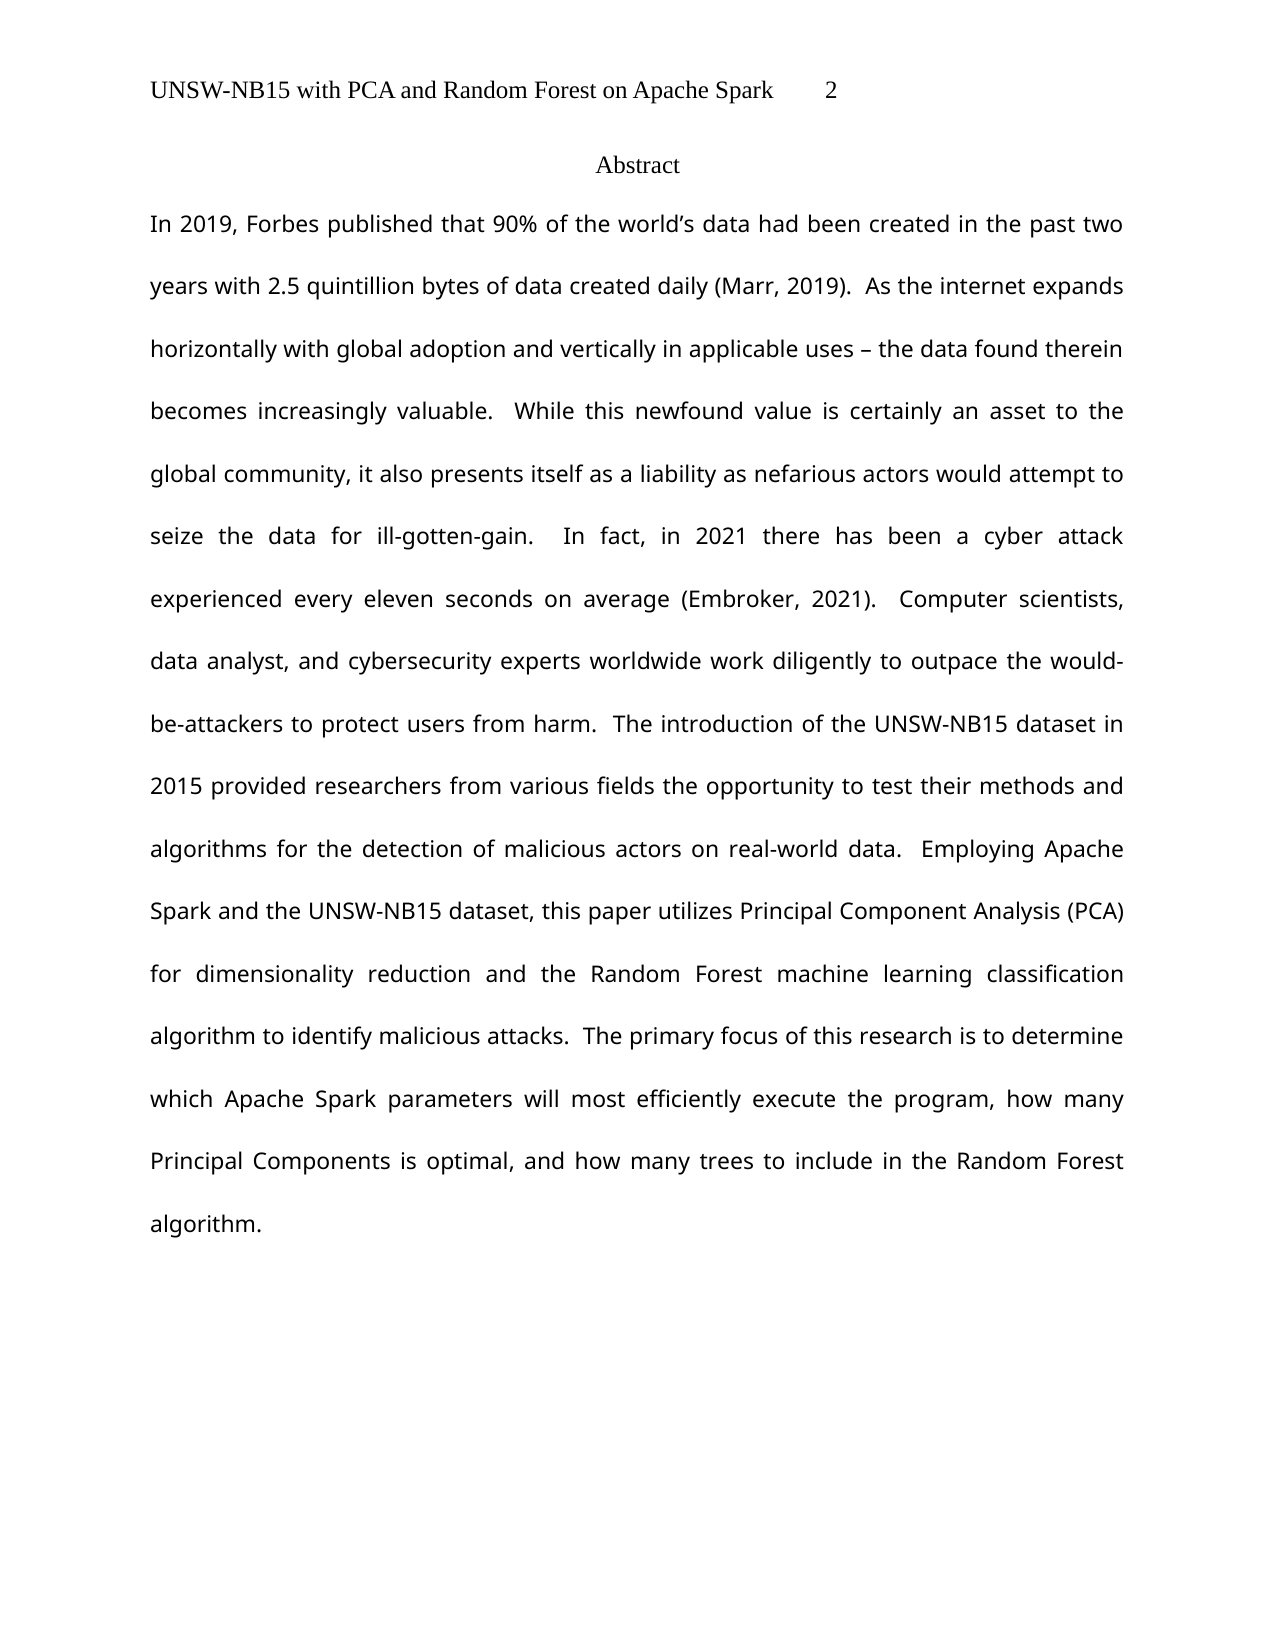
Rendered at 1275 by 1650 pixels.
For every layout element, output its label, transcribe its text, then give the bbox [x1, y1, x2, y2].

text In 2019, Forbes published that 90% of the world’s data had been created in the past two years with 2.5 quintillion bytes of data created daily (Marr, 2019). As the internet expands horizontally with global adoption and vertically in applicable uses – the data found therein becomes increasingly valuable. While this newfound value is certainly an asset to the global community, it also presents itself as a liability as nefarious actors would attempt to seize the data for ill-gotten-gain. In fact, in 2021 there has been a cyber attack experienced every eleven seconds on average (Embroker, 2021). Computer scientists, data analyst, and cybersecurity experts worldwide work diligently to outpace the would-be-attackers to protect users from harm. The introduction of the UNSW-NB15 dataset in 2015 provided researchers from various fields the opportunity to test their methods and algorithms for the detection of malicious actors on real-world data. Employing Apache Spark and the UNSW-NB15 dataset, this paper utilizes Principal Component Analysis (PCA) for dimensionality reduction and the Random Forest machine learning classification algorithm to identify malicious attacks. The primary focus of this research is to determine which Apache Spark parameters will most efficiently execute the program, how many Principal Components is optimal, and how many trees to include in the Random Forest algorithm. [150, 207, 1125, 1239]
